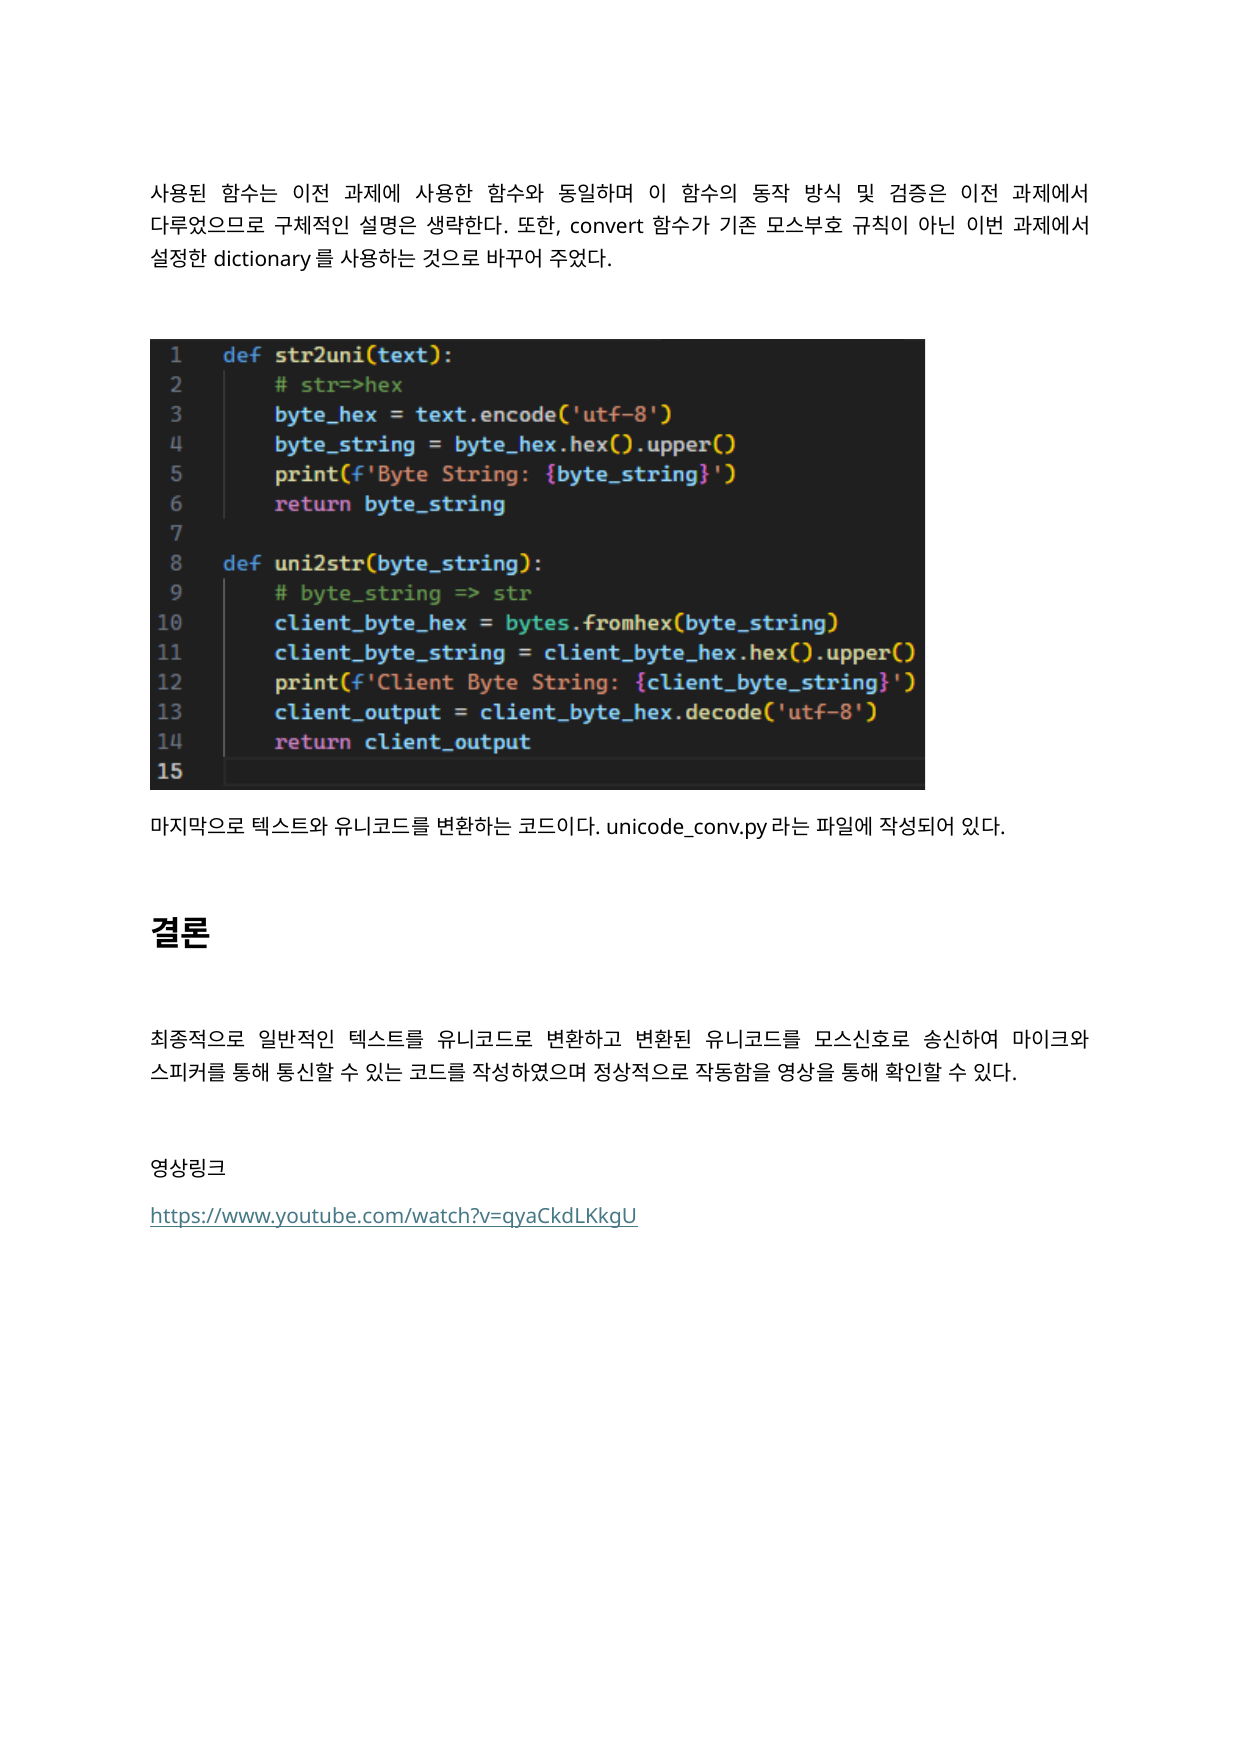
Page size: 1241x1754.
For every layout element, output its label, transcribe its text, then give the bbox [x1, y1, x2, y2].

text https://www.youtube.com/watch?v=qyaCkdLKkgU [150, 1202, 1090, 1230]
text 결론 [150, 907, 1090, 955]
text 최종적으로 일반적인 텍스트를 유니코드로 변환하고 변환된 유니코드를 모스신호로 송신하여 마이크와 스피커를 통해 통신할 수 있는 코드를 작성하였으며 정상적으로 작동함을 영상을 통해 확인할 수 있다. [150, 1023, 1090, 1086]
picture [150, 339, 926, 790]
text 마지막으로 텍스트와 유니코드를 변환하는 코드이다. unicode_conv.py라는 파일에 작성되어 있다. [150, 810, 1090, 841]
text 영상링크 [150, 1152, 1090, 1183]
text 사용된 함수는 이전 과제에 사용한 함수와 동일하며 이 함수의 동작 방식 및 검증은 이전 과제에서 다루었으므로 구체적인 설명은 생략한다. 또한, convert 함수가 기존 모스부호 규칙이 아닌 이번 과제에서 설정한 dictionary를 사용하는 것으로 바꾸어 주었다. [150, 177, 1090, 273]
